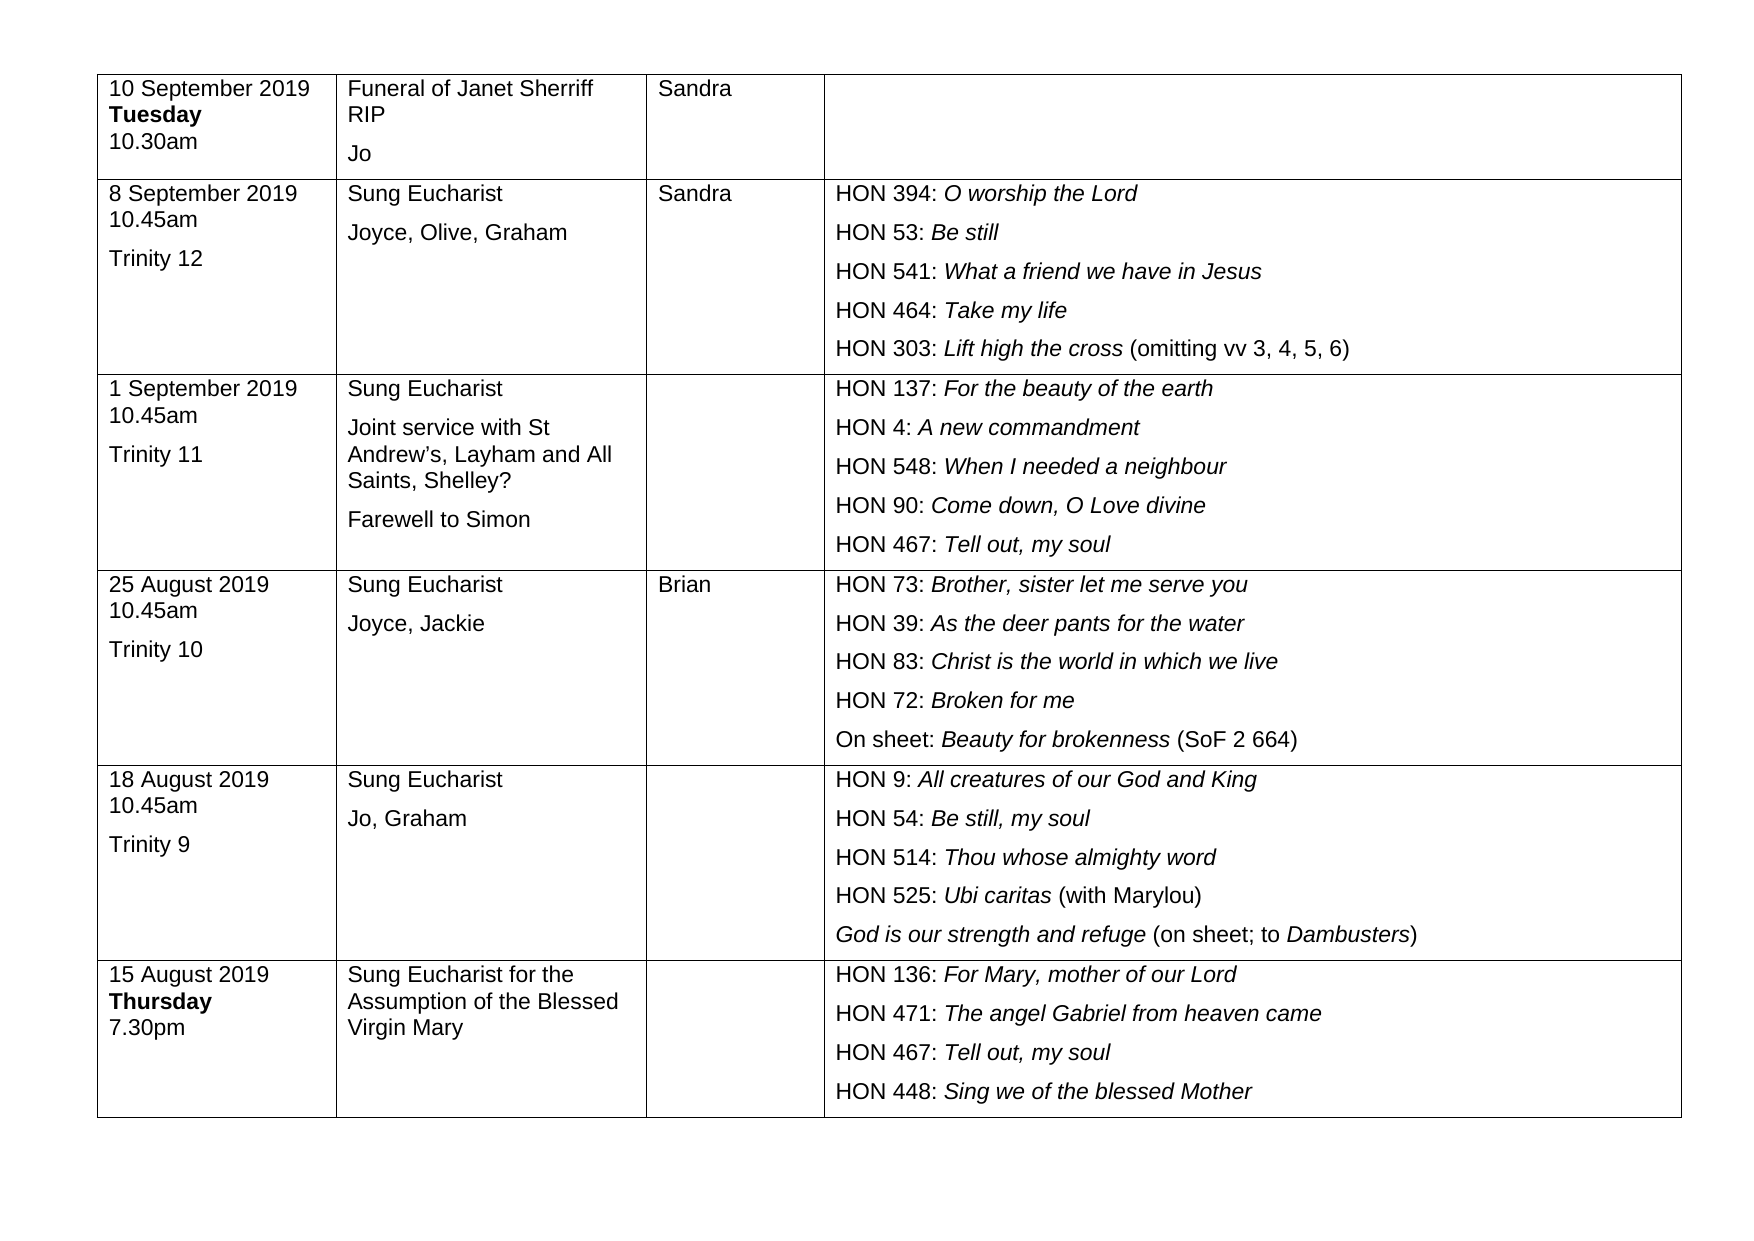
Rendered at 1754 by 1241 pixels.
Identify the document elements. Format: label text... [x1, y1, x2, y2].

table_cell Sung Eucharist Joint service with St Andrew’s, Layham and All Saints, Shelley? Farewell to Simon [337, 375, 646, 569]
table_cell Sung Eucharist Joyce, Jackie [337, 571, 646, 765]
table_cell 1 September 2019 10.45am Trinity 11 [98, 375, 336, 569]
table_cell HON 73: Brother, sister let me serve you HON 39: As the deer pants for the water HON 83: Christ is the world in which we live HON 72: Broken for me On sheet: Beauty for brokenness (SoF 2 664) [825, 571, 1681, 765]
table_cell HON 9: All creatures of our God and King HON 54: Be still, my soul HON 514: Thou whose almighty word HON 525: Ubi caritas (with Marylou) God is our strength and refuge (on sheet; to Dambusters) [825, 766, 1681, 960]
table_cell Sung Eucharist Jo, Graham [337, 766, 646, 960]
table_cell [825, 75, 1681, 179]
table_cell Sandra [647, 180, 824, 374]
table_cell [647, 375, 824, 569]
table_cell HON 137: For the beauty of the earth HON 4: A new commandment HON 548: When I needed a neighbour HON 90: Come down, O Love divine HON 467: Tell out, my soul [825, 375, 1681, 569]
table_cell HON 394: O worship the Lord HON 53: Be still HON 541: What a friend we have in Jesus HON 464: Take my life HON 303: Lift high the cross (omitting vv 3, 4, 5, 6) [825, 180, 1681, 374]
table_cell 15 August 2019 Thursday 7.30pm [98, 961, 336, 1117]
table_cell Funeral of Janet Sherriff RIP Jo [337, 75, 646, 179]
table_cell 18 August 2019 10.45am Trinity 9 [98, 766, 336, 960]
table_cell Sung Eucharist Joyce, Olive, Graham [337, 180, 646, 374]
table_cell Sandra [647, 75, 824, 179]
table_cell [647, 961, 824, 1117]
table_cell HON 136: For Mary, mother of our Lord HON 471: The angel Gabriel from heaven came HON 467: Tell out, my soul HON 448: Sing we of the blessed Mother [825, 961, 1681, 1117]
table_cell Brian [647, 571, 824, 765]
table_cell 8 September 2019 10.45am Trinity 12 [98, 180, 336, 374]
table_cell 10 September 2019 Tuesday 10.30am [98, 75, 336, 179]
table_cell [647, 766, 824, 960]
table_cell 25 August 2019 10.45am Trinity 10 [98, 571, 336, 765]
table_cell Sung Eucharist for the Assumption of the Blessed Virgin Mary [337, 961, 646, 1117]
